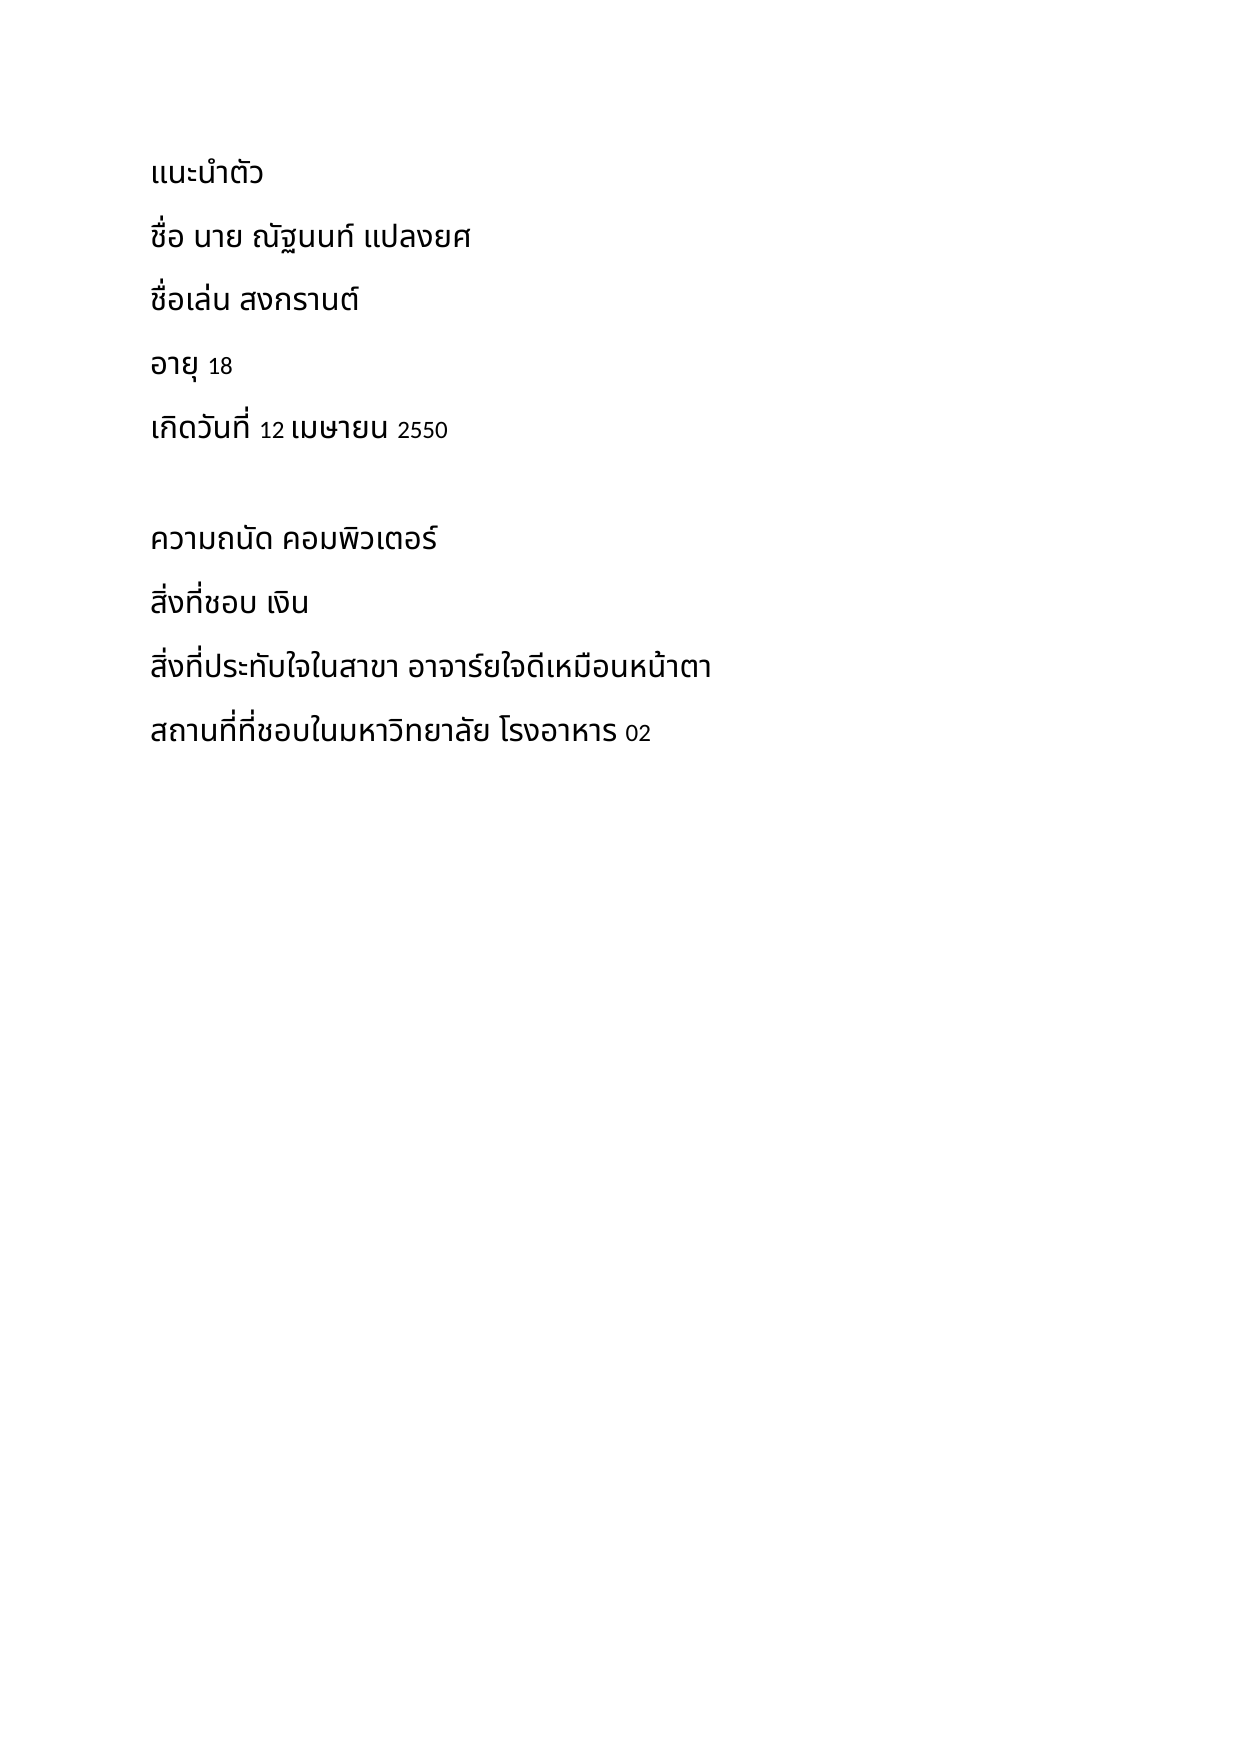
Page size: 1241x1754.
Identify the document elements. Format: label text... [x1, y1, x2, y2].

text สิ่งที่ชอบ เงิน [150, 580, 1090, 627]
text ชื่อ นาย ณัฐนนท์ แปลงยศ [150, 214, 1090, 261]
text แนะนำตัว [150, 150, 1090, 197]
text ความถนัด คอมพิวเตอร์ [150, 516, 1090, 564]
text สถานที่ที่ชอบในมหาวิทยาลัย โรงอาหาร 02 [150, 708, 1090, 755]
text สิ่งที่ประทับใจในสาขา อาจาร์ยใจดีเหมือนหน้าตา [150, 644, 1090, 691]
text เกิดวันที่ 12 เมษายน 2550 [150, 405, 1090, 453]
text ชื่อเล่น สงกรานต์ [150, 278, 1090, 325]
text อายุ 18 [150, 342, 1090, 389]
